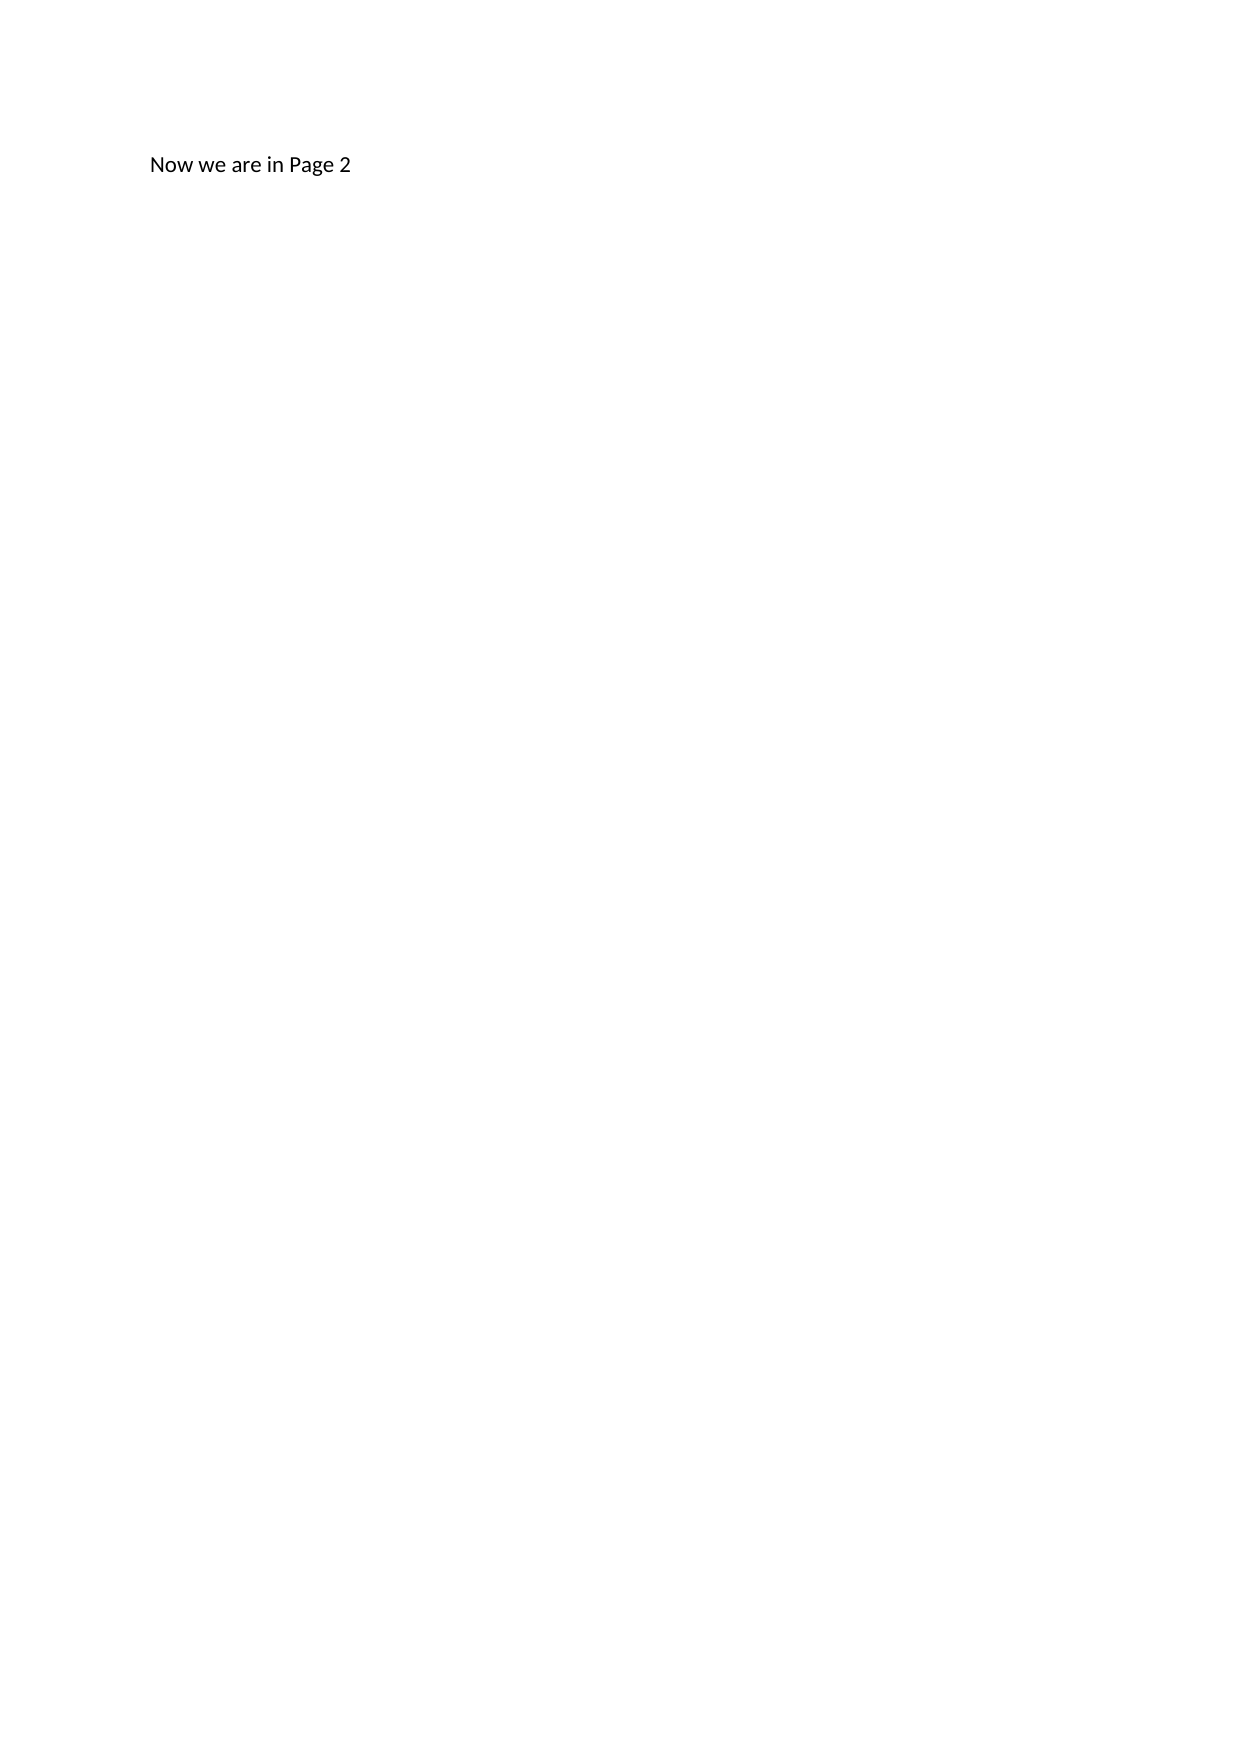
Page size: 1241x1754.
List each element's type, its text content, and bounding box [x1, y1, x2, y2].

text Now we are in Page 2 [150, 150, 1090, 178]
